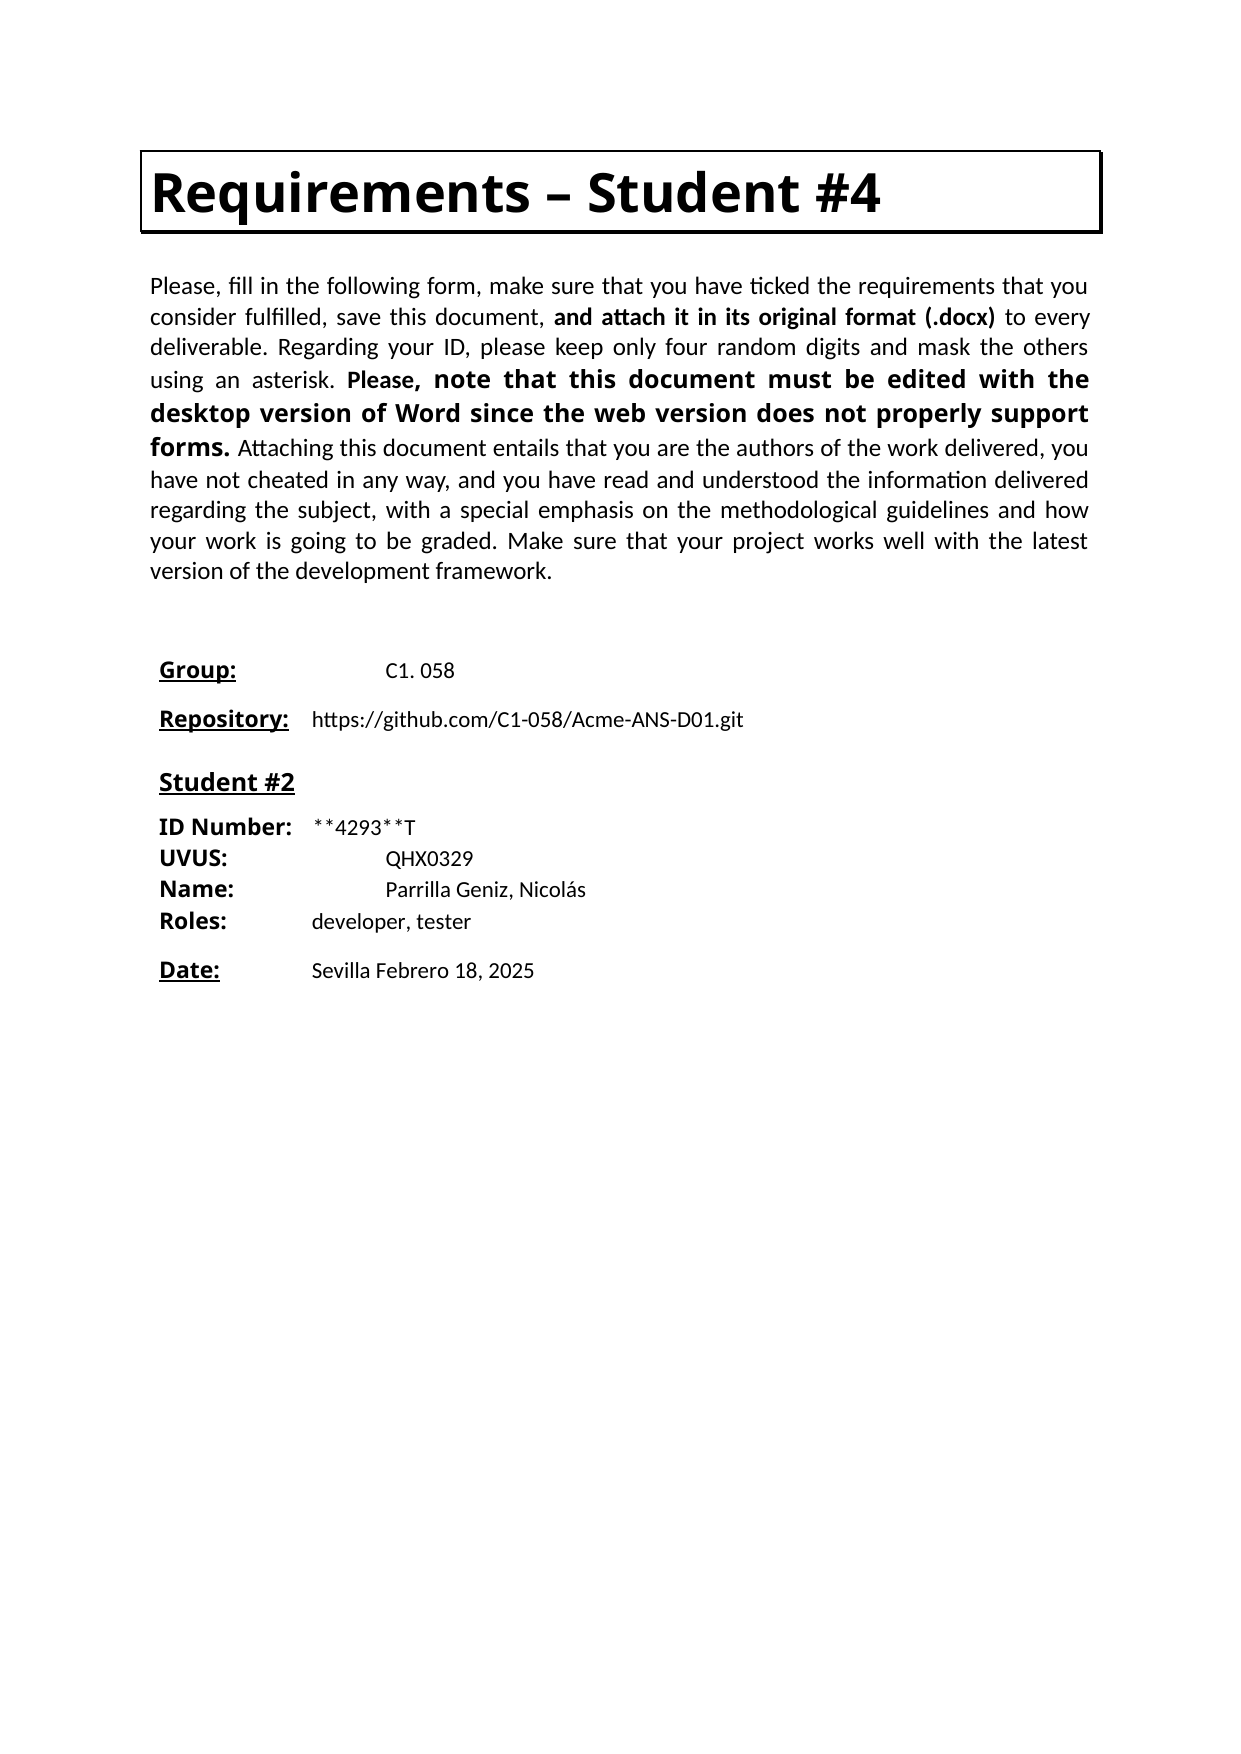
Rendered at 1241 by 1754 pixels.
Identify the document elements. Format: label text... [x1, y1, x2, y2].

table_cell Repository: [150, 694, 1090, 743]
table_cell Student #2 ID Number: UVUS: Name: Roles: [150, 743, 1090, 945]
subtitle Requirements – Student #4 [142, 152, 1099, 230]
text Please, fill in the following form, make sure that you have ticked the requirements that you consider fulfilled, save this document, and attach it in its original format (.docx) to every deliverable. Regarding your ID, please keep only four random digits and mask the others using an asterisk. Please, note that this document must be edited with the desktop version of Word since the web version does not properly support forms. Attaching this document entails that you are the authors of the work delivered, you have not cheated in any way, and you have read and understood the information delivered regarding the subject, with a special emphasis on the methodological guidelines and how your work is going to be graded. Make sure that your project works well with the latest version of the development framework. [150, 270, 1090, 586]
table_cell Date: [150, 945, 1090, 994]
table_header Group: [150, 645, 1090, 694]
